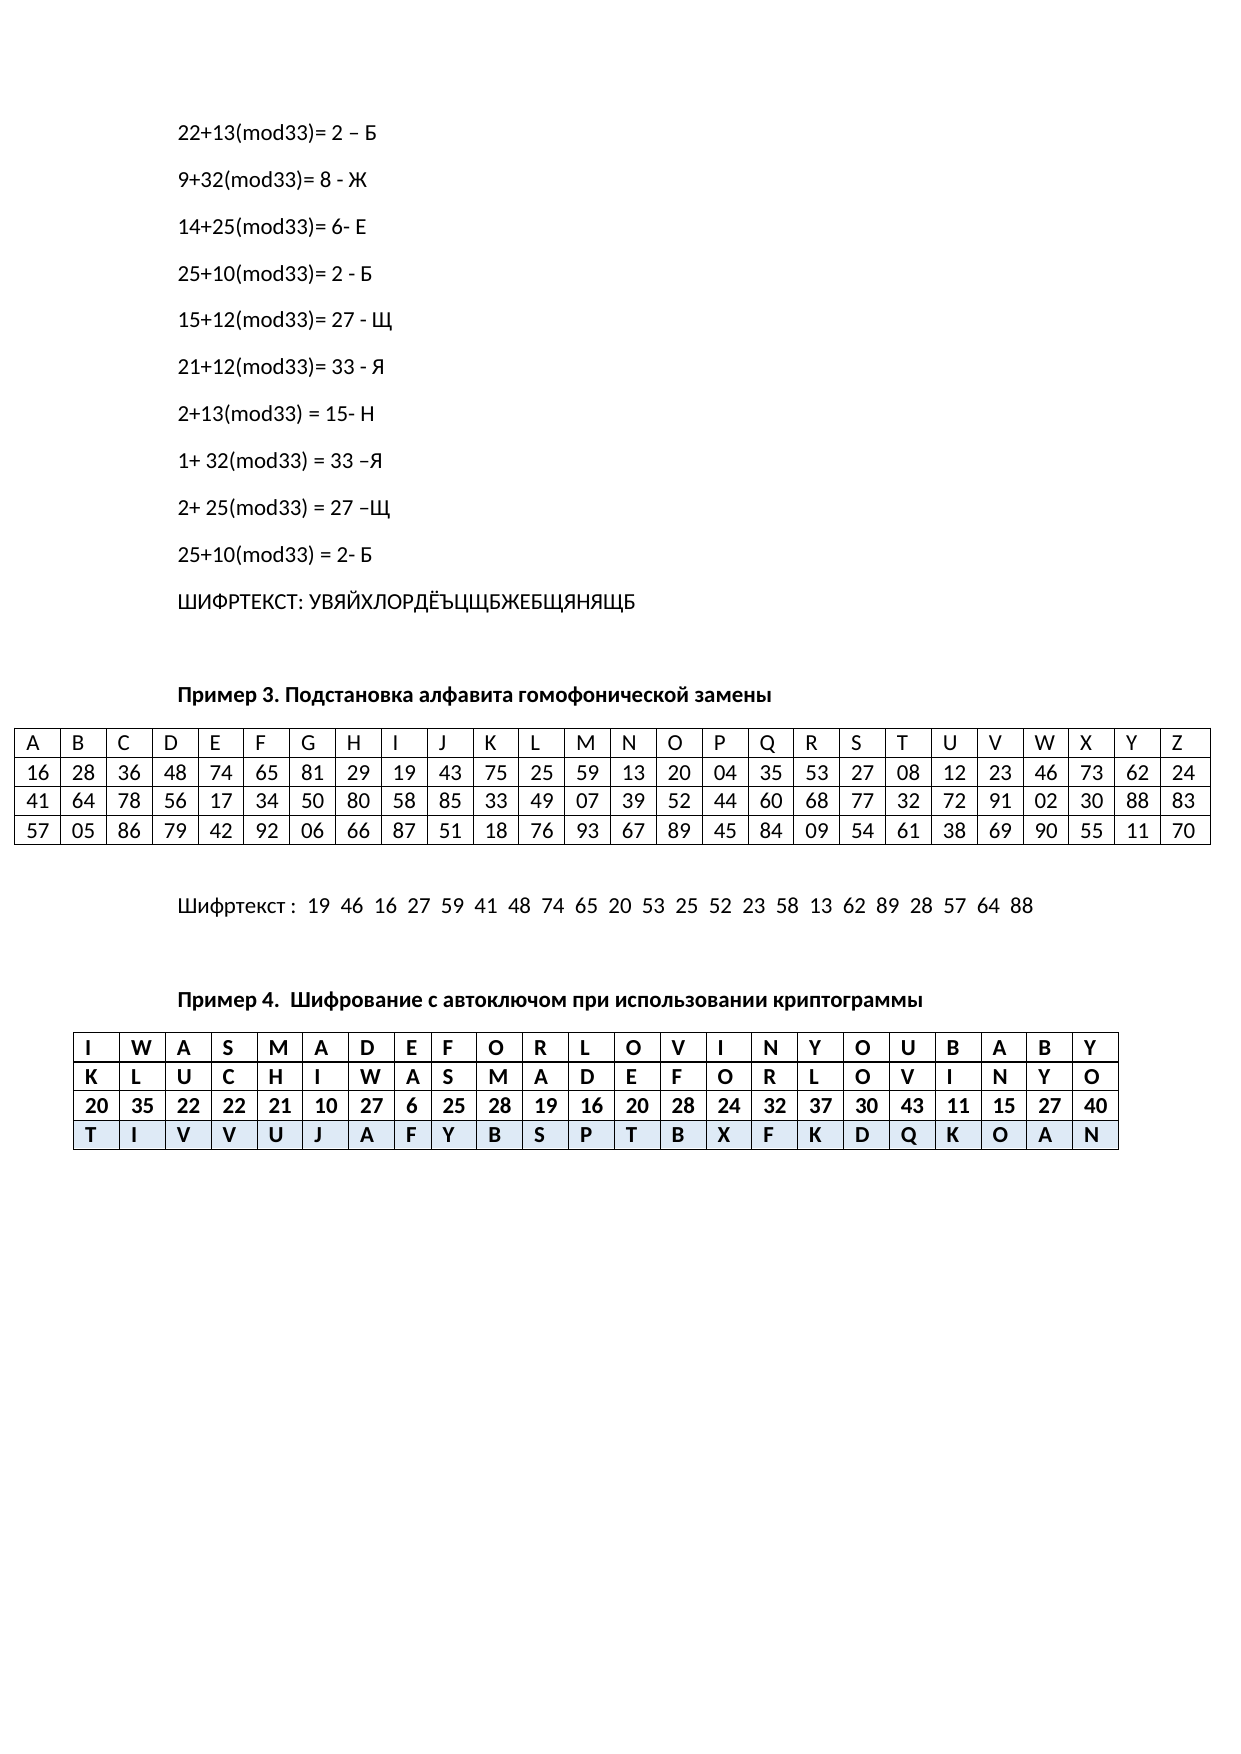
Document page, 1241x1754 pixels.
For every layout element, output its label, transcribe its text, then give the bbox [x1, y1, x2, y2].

text 2+13(mod33) = 15- Н [177, 399, 1193, 427]
table_cell 74 [199, 758, 243, 786]
table_cell 32 [886, 787, 931, 815]
table_cell 55 [1069, 816, 1114, 844]
table_cell 73 [1069, 758, 1114, 786]
table_cell 43 [428, 758, 473, 786]
table_cell 22 [166, 1091, 211, 1119]
table_cell R [752, 1063, 797, 1090]
text 15+12(mod33)= 27 - Щ [177, 306, 1193, 334]
text 1+ 32(mod33) = 33 –Я [177, 446, 1193, 474]
table_cell 85 [428, 787, 473, 815]
table_cell 08 [886, 758, 931, 786]
table_header W [120, 1033, 165, 1061]
table_cell U [166, 1063, 211, 1090]
table_cell 36 [107, 758, 152, 786]
table_cell 44 [703, 787, 748, 815]
table_cell 28 [61, 758, 106, 786]
table_cell 19 [382, 758, 427, 786]
table_cell 43 [890, 1091, 935, 1119]
table_cell 32 [752, 1091, 797, 1119]
table_cell 68 [794, 787, 839, 815]
table_header I [382, 729, 427, 757]
table_cell X [707, 1121, 751, 1148]
table_header E [199, 729, 243, 757]
table_cell 40 [1073, 1091, 1118, 1119]
table_cell 48 [153, 758, 198, 786]
table_cell 37 [798, 1091, 843, 1119]
table_header U [932, 729, 977, 757]
table_cell U [258, 1121, 302, 1148]
table_header G [290, 729, 335, 757]
table_cell 35 [120, 1091, 165, 1119]
table_cell E [615, 1063, 660, 1090]
table_cell O [707, 1063, 751, 1090]
text 25+10(mod33)= 2 - Б [177, 259, 1193, 287]
table_cell 23 [978, 758, 1023, 786]
table_cell 20 [615, 1091, 660, 1119]
table_cell 64 [61, 787, 106, 815]
table_cell A [349, 1121, 394, 1148]
table_header S [212, 1033, 257, 1061]
table_cell 09 [794, 816, 839, 844]
table_cell T [615, 1121, 660, 1148]
table_cell 49 [519, 787, 564, 815]
table_header M [258, 1033, 302, 1061]
table_cell 20 [74, 1091, 119, 1119]
table_cell 54 [840, 816, 885, 844]
table_cell 62 [1115, 758, 1160, 786]
table_cell 45 [703, 816, 748, 844]
table_header S [840, 729, 885, 757]
table_header E [395, 1033, 431, 1061]
text 22+13(mod33)= 2 – Б [177, 118, 1193, 146]
table_cell 10 [303, 1091, 348, 1119]
table_cell K [798, 1121, 843, 1148]
table_header K [474, 729, 518, 757]
table_cell 93 [565, 816, 610, 844]
table_cell 66 [336, 816, 381, 844]
table_cell K [936, 1121, 981, 1148]
table_cell M [477, 1063, 522, 1090]
table_cell I [936, 1063, 981, 1090]
table_cell 06 [290, 816, 335, 844]
table_cell 12 [932, 758, 977, 786]
table_cell 15 [982, 1091, 1026, 1119]
table_header O [844, 1033, 889, 1061]
table_cell 75 [474, 758, 518, 786]
table_header B [61, 729, 106, 757]
table_cell 11 [936, 1091, 981, 1119]
table_cell 87 [382, 816, 427, 844]
table_cell 83 [1161, 787, 1210, 815]
table_cell J [303, 1121, 348, 1148]
table_cell 65 [244, 758, 289, 786]
table_cell 80 [336, 787, 381, 815]
table_header L [569, 1033, 614, 1061]
table_cell 27 [1027, 1091, 1072, 1119]
table_header R [523, 1033, 568, 1061]
table_cell K [74, 1063, 119, 1090]
table_cell 52 [657, 787, 702, 815]
table_cell 46 [1024, 758, 1068, 786]
table_header L [519, 729, 564, 757]
table_header X [1069, 729, 1114, 757]
table_cell 78 [107, 787, 152, 815]
table_cell 07 [565, 787, 610, 815]
table_cell N [982, 1063, 1026, 1090]
table_cell I [303, 1063, 348, 1090]
table_cell V [890, 1063, 935, 1090]
table_cell 27 [840, 758, 885, 786]
table_header D [349, 1033, 394, 1061]
table_header J [428, 729, 473, 757]
table_cell 16 [15, 758, 60, 786]
table_cell 86 [107, 816, 152, 844]
text 25+10(mod33) = 2- Б [177, 540, 1193, 568]
table_cell 35 [749, 758, 793, 786]
table_cell 28 [661, 1091, 706, 1119]
table_cell 19 [523, 1091, 568, 1119]
table_cell B [661, 1121, 706, 1148]
table_cell 30 [844, 1091, 889, 1119]
table_header W [1024, 729, 1068, 757]
table_cell Y [1027, 1063, 1072, 1090]
table_cell 59 [565, 758, 610, 786]
table_cell 91 [978, 787, 1023, 815]
table_cell F [661, 1063, 706, 1090]
table_cell 16 [569, 1091, 614, 1119]
table_cell I [120, 1121, 165, 1148]
table_header Y [1115, 729, 1160, 757]
table_header N [752, 1033, 797, 1061]
table_header P [703, 729, 748, 757]
table_header F [432, 1033, 476, 1061]
table_header Q [749, 729, 793, 757]
table_cell C [212, 1063, 257, 1090]
table_cell 60 [749, 787, 793, 815]
table_cell 56 [153, 787, 198, 815]
table_cell 18 [474, 816, 518, 844]
table_cell 05 [61, 816, 106, 844]
table_cell 84 [749, 816, 793, 844]
table_cell 79 [153, 816, 198, 844]
table_cell T [74, 1121, 119, 1148]
table_cell D [844, 1121, 889, 1148]
text Пример 4. Шифрование с автоключом при использовании криптограммы [177, 985, 1193, 1013]
table_cell 24 [1161, 758, 1210, 786]
table_cell 25 [432, 1091, 476, 1119]
table_cell F [752, 1121, 797, 1148]
table_cell 90 [1024, 816, 1068, 844]
table_cell 51 [428, 816, 473, 844]
table_cell 72 [932, 787, 977, 815]
table_cell 89 [657, 816, 702, 844]
table_header Y [798, 1033, 843, 1061]
table_header T [886, 729, 931, 757]
table_cell 69 [978, 816, 1023, 844]
table_cell O [1073, 1063, 1118, 1090]
table_cell O [982, 1121, 1026, 1148]
table_cell 77 [840, 787, 885, 815]
table_cell 81 [290, 758, 335, 786]
table_header O [657, 729, 702, 757]
table_header A [303, 1033, 348, 1061]
table_cell P [569, 1121, 614, 1148]
table_cell N [1073, 1121, 1118, 1148]
table_cell V [166, 1121, 211, 1148]
table_cell 28 [477, 1091, 522, 1119]
table_cell 11 [1115, 816, 1160, 844]
table_header I [74, 1033, 119, 1061]
table_cell 30 [1069, 787, 1114, 815]
table_header M [565, 729, 610, 757]
table_cell 92 [244, 816, 289, 844]
text Пример 3. Подстановка алфавита гомофонической замены [177, 681, 1193, 709]
table_cell F [395, 1121, 431, 1148]
table_cell 53 [794, 758, 839, 786]
table_cell 6 [395, 1091, 431, 1119]
table_cell D [569, 1063, 614, 1090]
table_header I [707, 1033, 751, 1061]
text ШИФРТЕКСТ: УВЯЙХЛОРДЁЪЦЩБЖЕБЩЯНЯЩБ [177, 587, 1193, 615]
table_cell 58 [382, 787, 427, 815]
table_cell 39 [611, 787, 656, 815]
table_cell 33 [474, 787, 518, 815]
table_cell 29 [336, 758, 381, 786]
table_cell L [798, 1063, 843, 1090]
text 21+12(mod33)= 33 - Я [177, 352, 1193, 381]
table_cell 22 [212, 1091, 257, 1119]
table_cell 41 [15, 787, 60, 815]
table_header D [153, 729, 198, 757]
table_header C [107, 729, 152, 757]
table_header B [936, 1033, 981, 1061]
table_header N [611, 729, 656, 757]
table_header Y [1073, 1033, 1118, 1061]
table_cell 42 [199, 816, 243, 844]
table_cell 27 [349, 1091, 394, 1119]
table_cell 24 [707, 1091, 751, 1119]
table_cell 61 [886, 816, 931, 844]
table_header A [15, 729, 60, 757]
table_header V [978, 729, 1023, 757]
table_header Z [1161, 729, 1210, 757]
table_cell 34 [244, 787, 289, 815]
text 9+32(mod33)= 8 - Ж [177, 165, 1193, 193]
table_cell H [258, 1063, 302, 1090]
table_header O [615, 1033, 660, 1061]
table_cell 57 [15, 816, 60, 844]
table_cell O [844, 1063, 889, 1090]
table_header R [794, 729, 839, 757]
table_header V [661, 1033, 706, 1061]
table_cell Y [432, 1121, 476, 1148]
table_cell B [477, 1121, 522, 1148]
table_cell S [523, 1121, 568, 1148]
table_cell 76 [519, 816, 564, 844]
table_cell 21 [258, 1091, 302, 1119]
table_cell 25 [519, 758, 564, 786]
table_cell L [120, 1063, 165, 1090]
text 2+ 25(mod33) = 27 –Щ [177, 493, 1193, 521]
table_header B [1027, 1033, 1072, 1061]
table_cell 88 [1115, 787, 1160, 815]
table_header U [890, 1033, 935, 1061]
text Шифртекст : 19 46 16 27 59 41 48 74 65 20 53 25 52 23 58 13 62 89 28 57 64 88 [177, 892, 1193, 920]
table_cell 04 [703, 758, 748, 786]
table_cell 13 [611, 758, 656, 786]
table_cell 17 [199, 787, 243, 815]
table_header A [166, 1033, 211, 1061]
table_cell S [432, 1063, 476, 1090]
table_cell V [212, 1121, 257, 1148]
table_header H [336, 729, 381, 757]
table_cell 38 [932, 816, 977, 844]
table_cell 50 [290, 787, 335, 815]
table_cell A [1027, 1121, 1072, 1148]
table_cell 70 [1161, 816, 1210, 844]
table_cell Q [890, 1121, 935, 1148]
table_cell A [523, 1063, 568, 1090]
table_cell 67 [611, 816, 656, 844]
table_cell W [349, 1063, 394, 1090]
table_header F [244, 729, 289, 757]
table_cell 20 [657, 758, 702, 786]
table_cell 02 [1024, 787, 1068, 815]
table_cell A [395, 1063, 431, 1090]
table_header O [477, 1033, 522, 1061]
text 14+25(mod33)= 6- Е [177, 212, 1193, 240]
table_header A [982, 1033, 1026, 1061]
